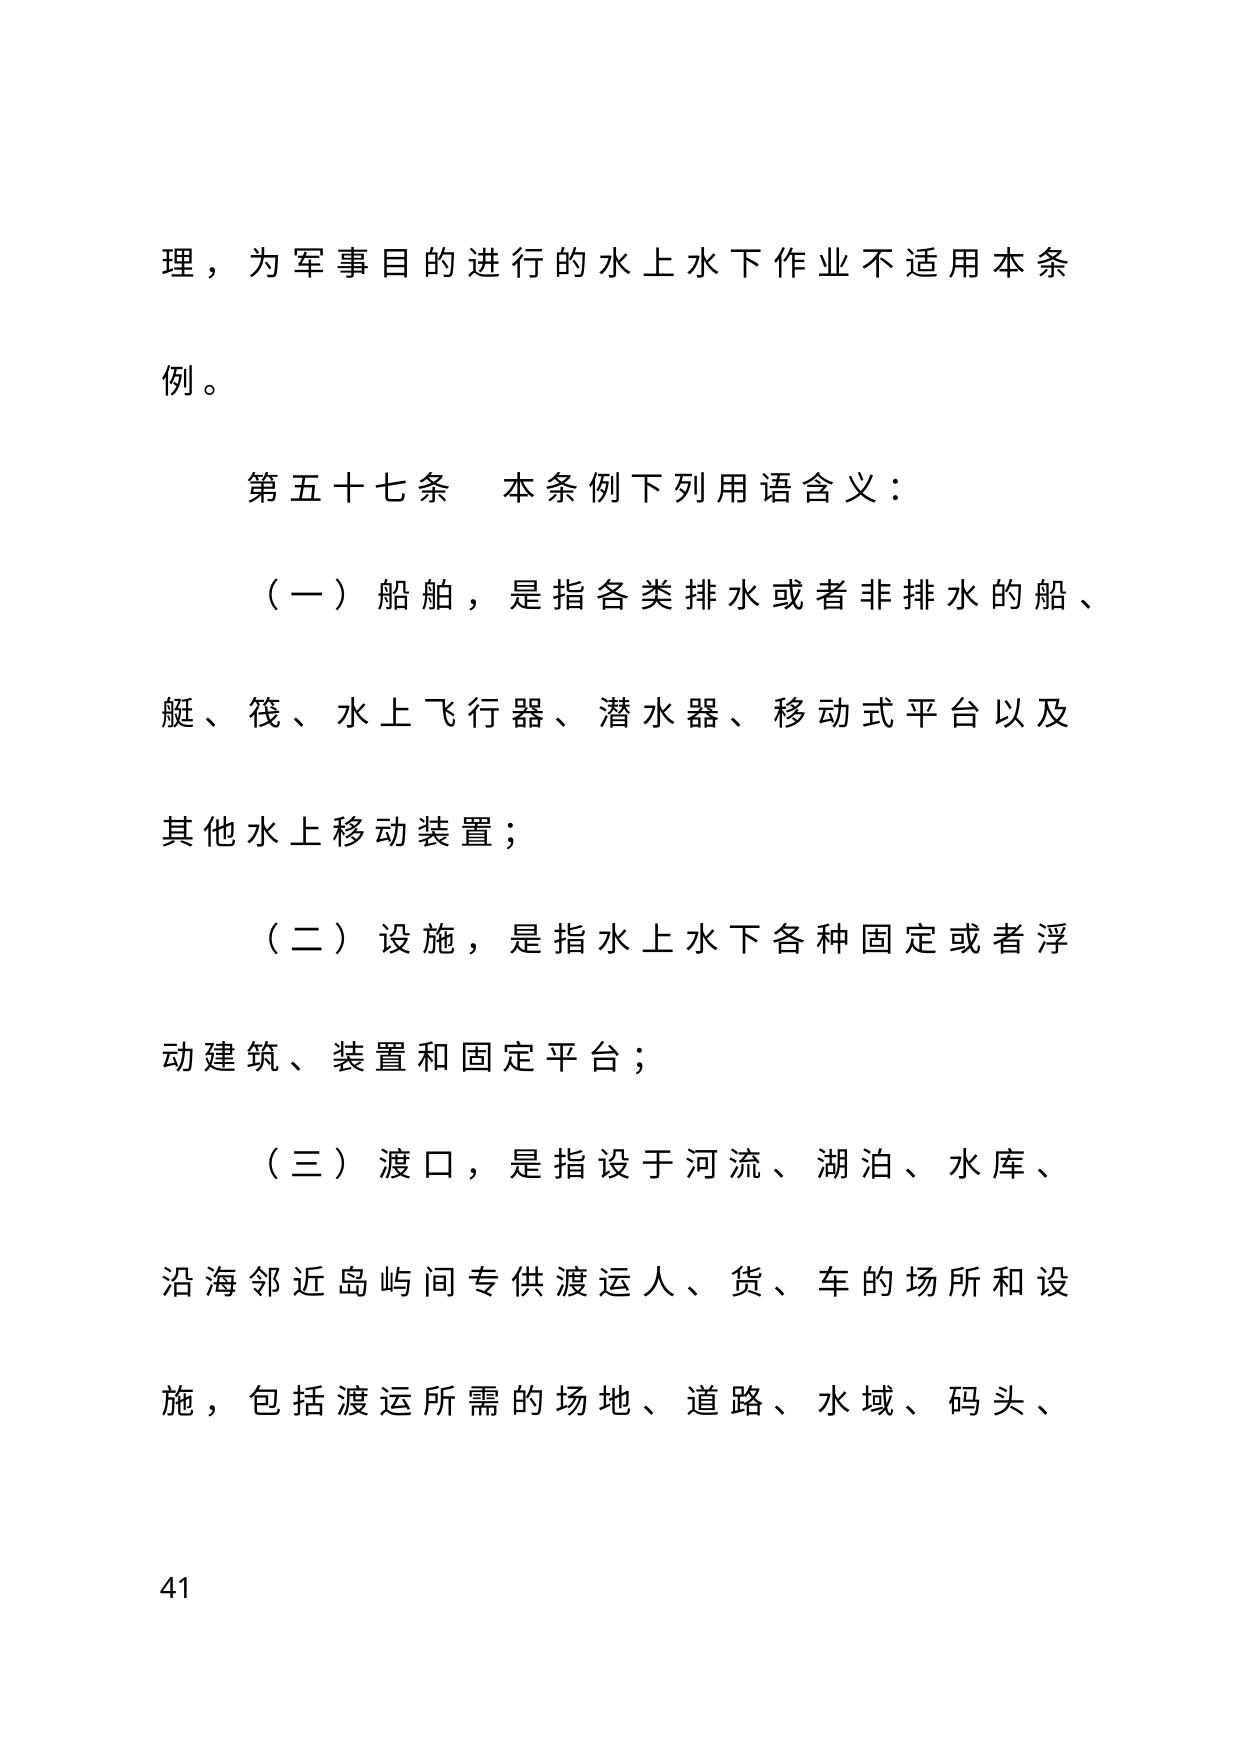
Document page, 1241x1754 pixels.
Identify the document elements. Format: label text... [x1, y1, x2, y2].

text （二）设施，是指水上水下各种固定或者浮动建筑、装置和固定平台； [161, 889, 1079, 1102]
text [161, 213, 1079, 427]
text （一）船舶，是指各类排水或者非排水的船、艇、筏、水上飞行器、潜水器、移动式平台以及其他水上移动装置； [161, 545, 1079, 877]
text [161, 1114, 1079, 1446]
text 第五十七条 本条例下列用语含义： [161, 439, 1079, 533]
